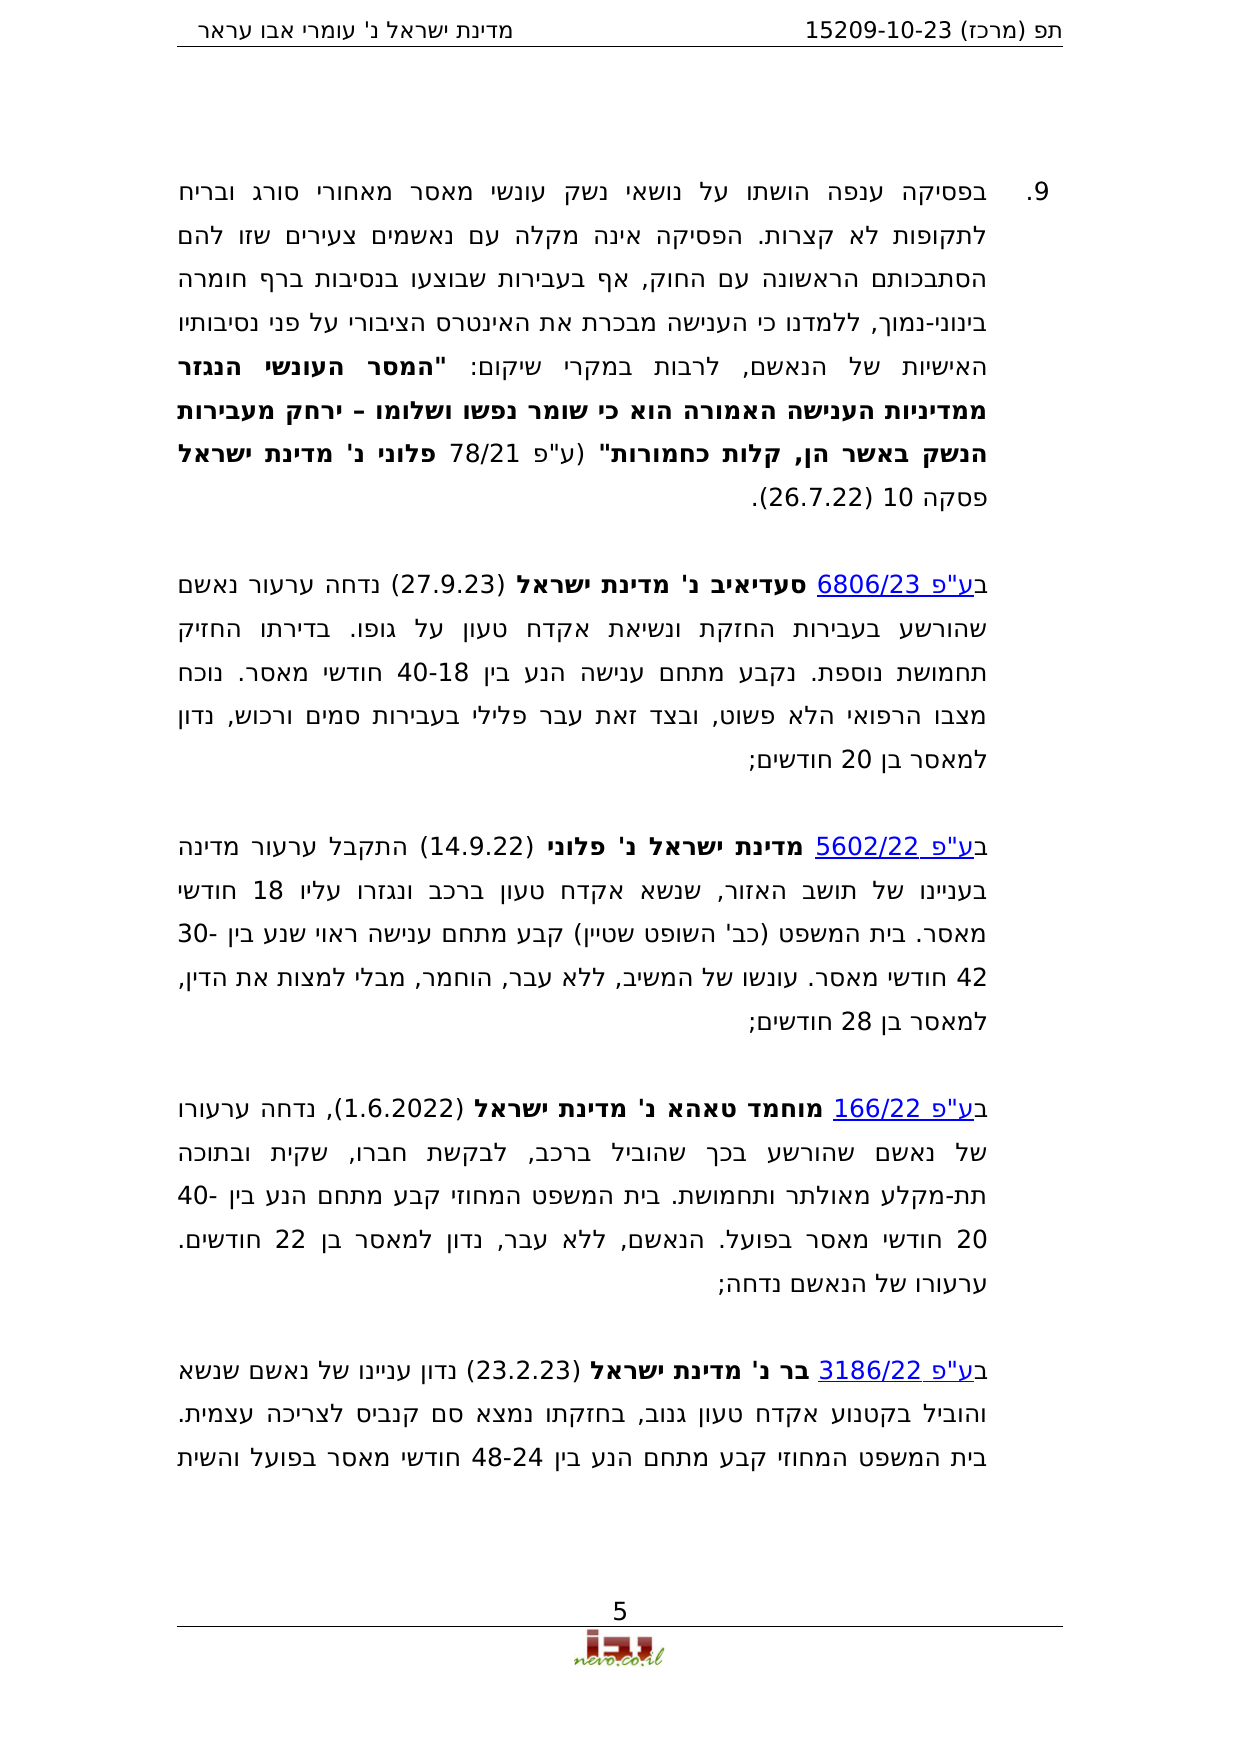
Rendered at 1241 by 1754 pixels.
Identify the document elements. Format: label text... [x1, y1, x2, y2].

text בע"פ 5602/22 מדינת ישראל נ' פלוני (14.9.22) התקבל ערעור מדינה בעניינו של תושב האזור, שנשא אקדח טעון ברכב ונגזרו עליו 18 חודשי מאסר. בית המשפט (כב' השופט שטיין) קבע מתחם ענישה ראוי שנע בין 30-42 חודשי מאסר. עונשו של המשיב, ללא עבר, הוחמר, מבלי למצות את הדין, למאסר בן 28 חודשים; [177, 832, 988, 1036]
text בע"פ 166/22 מוחמד טאהא נ' מדינת ישראל (1.6.2022), נדחה ערעורו של נאשם שהורשע בכך שהוביל ברכב, לבקשת חברו, שקית ובתוכה תת-מקלע מאולתר ותחמושת. בית המשפט המחוזי קבע מתחם הנע בין 40-20 חודשי מאסר בפועל. הנאשם, ללא עבר, נדון למאסר בן 22 חודשים. ערעורו של הנאשם נדחה; [177, 1094, 988, 1298]
picture [574, 1629, 666, 1667]
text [177, 1356, 988, 1473]
list בפסיקה ענפה הושתו על נושאי נשק עונשי מאסר מאחורי סורג ובריח לתקופות לא קצרות. הפסיקה אינה מקלה עם נאשמים צעירים שזו להם הסתבכותם הראשונה עם החוק, אף בעבירות שבוצעו בנסיבות ברף חומרה בינוני-נמוך, ללמדנו כי הענישה מבכרת את האינטרס הציבורי על פני נסיבותיו האישיות של הנאשם, לרבות במקרי שיקום: "המסר העונשי הנגזר ממדיניות הענישה האמורה הוא כי שומר נפשו ושלומו – ירחק מעבירות הנשק באשר הן, קלות כחמורות" (ע"פ 78/21 פלוני נ' מדינת ישראל פסקה 10 (26.7.22). [177, 177, 1026, 513]
text בע"פ 6806/23 סעדיאיב נ' מדינת ישראל (27.9.23) נדחה ערעור נאשם שהורשע בעבירות החזקת ונשיאת אקדח טעון על גופו. בדירתו החזיק תחמושת נוספת. נקבע מתחם ענישה הנע בין 40-18 חודשי מאסר. נוכח מצבו הרפואי הלא פשוט, ובצד זאת עבר פלילי בעבירות סמים ורכוש, נדון למאסר בן 20 חודשים; [177, 570, 988, 774]
